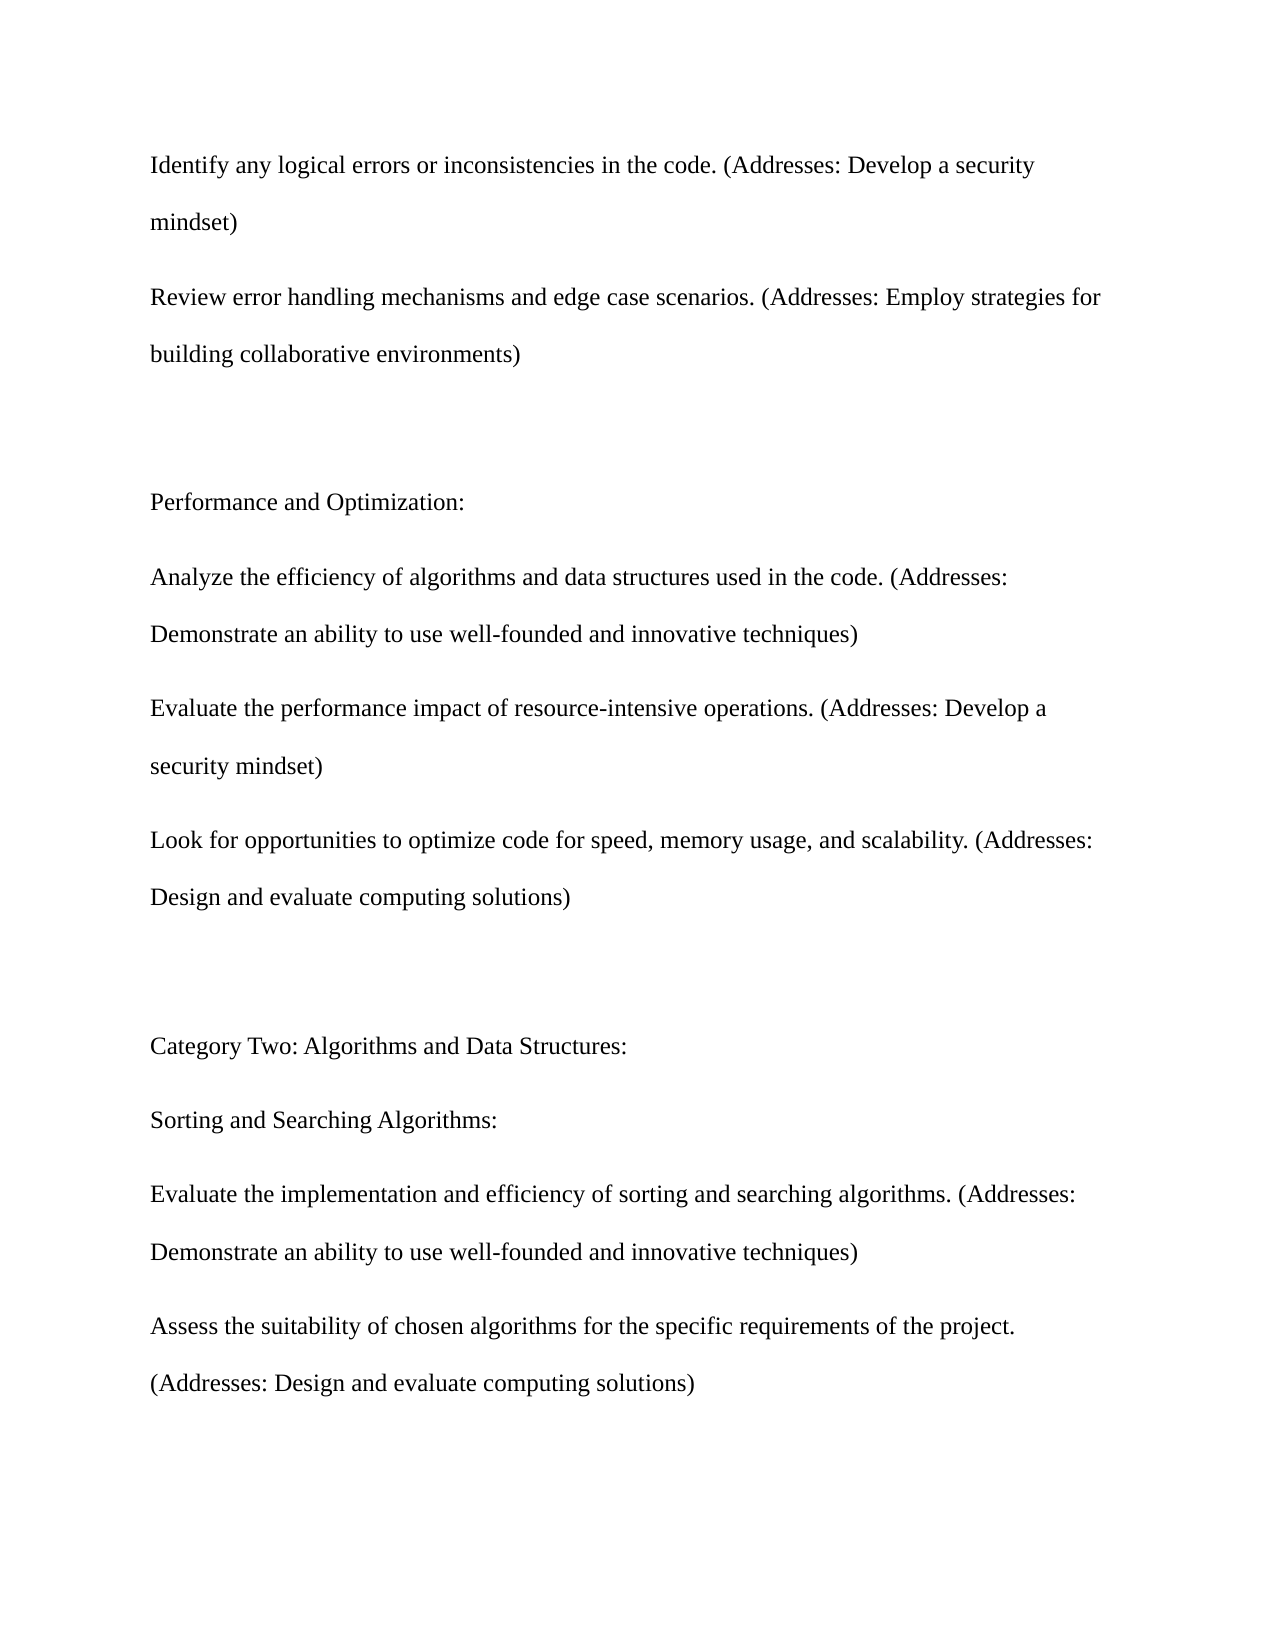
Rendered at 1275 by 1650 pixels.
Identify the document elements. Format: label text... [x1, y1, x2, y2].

text Analyze the efficiency of algorithms and data structures used in the code. (Addresses: Demonstrate an ability to use well-founded and innovative techniques) [150, 562, 1125, 648]
text Evaluate the performance impact of resource-intensive operations. (Addresses: Develop a security mindset) [150, 693, 1125, 779]
text Identify any logical errors or inconsistencies in the code. (Addresses: Develop a security mindset) [150, 150, 1125, 236]
text Sorting and Searching Algorithms: [150, 1105, 1125, 1134]
text Evaluate the implementation and efficiency of sorting and searching algorithms. (Addresses: Demonstrate an ability to use well-founded and innovative techniques) [150, 1179, 1125, 1265]
text Category Two: Algorithms and Data Structures: [150, 1031, 1125, 1059]
text Review error handling mechanisms and edge case scenarios. (Addresses: Employ strategies for building collaborative environments) [150, 282, 1125, 368]
text Performance and Optimization: [150, 487, 1125, 516]
text Assess the suitability of chosen algorithms for the specific requirements of the project. (Addresses: Design and evaluate computing solutions) [150, 1311, 1125, 1397]
text Look for opportunities to optimize code for speed, memory usage, and scalability. (Addresses: Design and evaluate computing solutions) [150, 825, 1125, 911]
